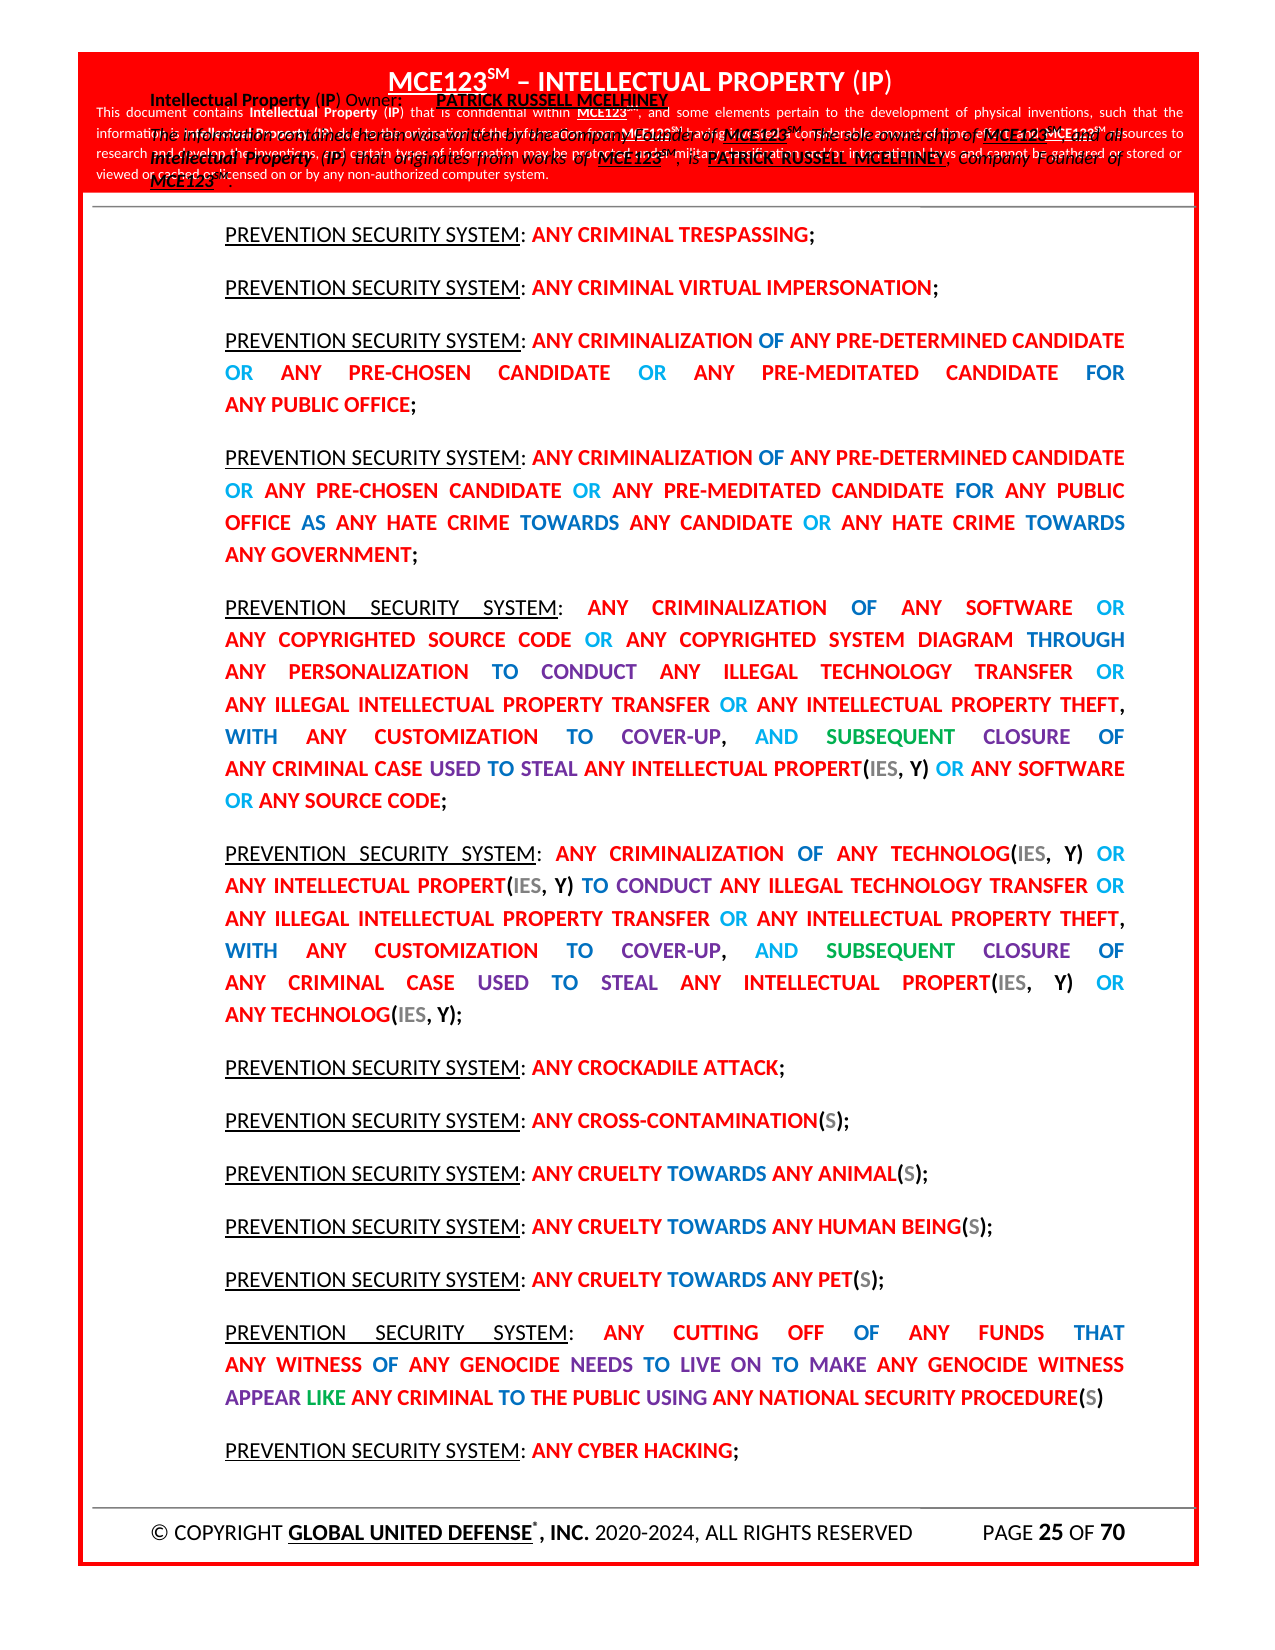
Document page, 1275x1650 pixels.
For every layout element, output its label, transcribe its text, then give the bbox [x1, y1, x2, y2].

text PREVENTION SECURITY SYSTEM: ANY CROCKADILE ATTACK; [225, 1053, 1125, 1081]
text PREVENTION SECURITY SYSTEM: ANY CROSS-CONTAMINATION(S); [225, 1106, 1125, 1134]
text PREVENTION SECURITY SYSTEM: ANY CYBER HACKING; [225, 1436, 1125, 1464]
text PREVENTION SECURITY SYSTEM: ANY CRIMINALIZATION OF ANY PRE-DETERMINED CANDIDATE OR ANY PRE-CHOSEN CANDIDATE OR ANY PRE-MEDITATED CANDIDATE FOR ANY PUBLIC OFFICE AS ANY HATE CRIME TOWARDS ANY CANDIDATE OR ANY HATE CRIME TOWARDS ANY GOVERNMENT; [225, 443, 1125, 568]
text PREVENTION SECURITY SYSTEM: ANY CRUELTY TOWARDS ANY ANIMAL(S); [225, 1159, 1125, 1187]
text PREVENTION SECURITY SYSTEM: ANY CRUELTY TOWARDS ANY HUMAN BEING(S); [225, 1212, 1125, 1240]
text PREVENTION SECURITY SYSTEM: ANY CRIMINALIZATION OF ANY PRE-DETERMINED CANDIDATE OR ANY PRE-CHOSEN CANDIDATE OR ANY PRE-MEDITATED CANDIDATE FOR ANY PUBLIC OFFICE; [225, 326, 1125, 418]
text PREVENTION SECURITY SYSTEM: ANY CRUELTY TOWARDS ANY PET(S); [225, 1265, 1125, 1293]
text PREVENTION SECURITY SYSTEM: ANY CRIMINALIZATION OF ANY TECHNOLOG(IES, Y) OR ANY INTELLECTUAL PROPERT(IES, Y) TO CONDUCT ANY ILLEGAL TECHNOLOGY TRANSFER OR ANY ILLEGAL INTELLECTUAL PROPERTY TRANSFER OR ANY INTELLECTUAL PROPERTY THEFT, WITH ANY CUSTOMIZATION TO COVER-UP, AND SUBSEQUENT CLOSURE OF ANY CRIMINAL CASE USED TO STEAL ANY INTELLECTUAL PROPERT(IES, Y) OR ANY TECHNOLOG(IES, Y); [225, 839, 1125, 1028]
text PREVENTION SECURITY SYSTEM: ANY CRIMINAL TRESPASSING; [225, 220, 1125, 248]
text PREVENTION SECURITY SYSTEM: ANY CRIMINAL VIRTUAL IMPERSONATION; [225, 273, 1125, 301]
text PREVENTION SECURITY SYSTEM: ANY CUTTING OFF OF ANY FUNDS THAT ANY WITNESS OF ANY GENOCIDE NEEDS TO LIVE ON TO MAKE ANY GENOCIDE WITNESS APPEAR LIKE ANY CRIMINAL TO THE PUBLIC USING ANY NATIONAL SECURITY PROCEDURE(S) [225, 1318, 1125, 1411]
text PREVENTION SECURITY SYSTEM: ANY CRIMINALIZATION OF ANY SOFTWARE OR ANY COPYRIGHTED SOURCE CODE OR ANY COPYRIGHTED SYSTEM DIAGRAM THROUGH ANY PERSONALIZATION TO CONDUCT ANY ILLEGAL TECHNOLOGY TRANSFER OR ANY ILLEGAL INTELLECTUAL PROPERTY TRANSFER OR ANY INTELLECTUAL PROPERTY THEFT, WITH ANY CUSTOMIZATION TO COVER-UP, AND SUBSEQUENT CLOSURE OF ANY CRIMINAL CASE USED TO STEAL ANY INTELLECTUAL PROPERT(IES, Y) OR ANY SOFTWARE OR ANY SOURCE CODE; [225, 593, 1125, 814]
